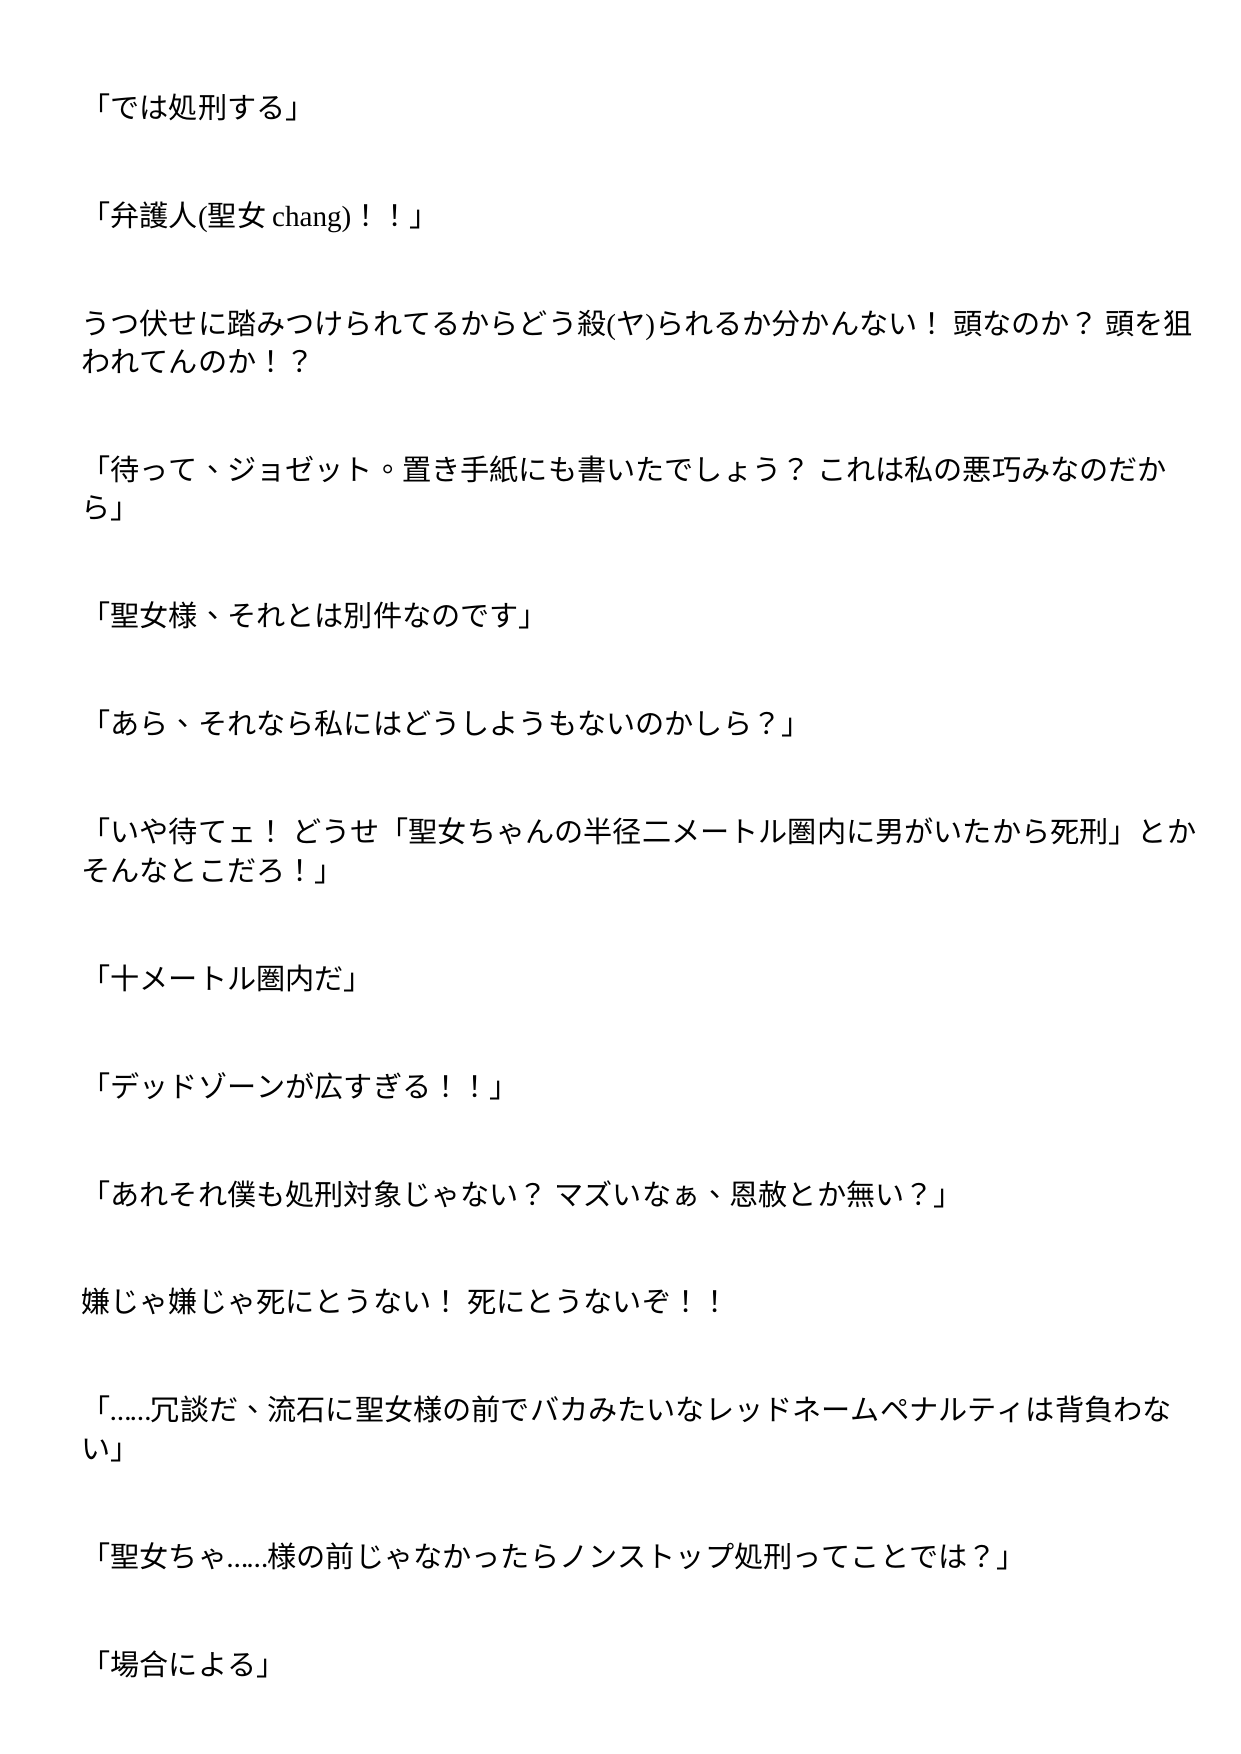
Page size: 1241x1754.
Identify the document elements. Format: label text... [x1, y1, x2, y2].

text 「場合による」 [81, 1647, 1215, 1682]
text 「デッドゾーンが広すぎる！！」 [81, 1069, 1215, 1104]
text 「十メートル圏内だ」 [81, 961, 1215, 996]
text 「あれそれ僕も処刑対象じゃない？ マズいなぁ、恩赦とか無い？」 [81, 1177, 1215, 1212]
text 「あら、それなら私にはどうしようもないのかしら？」 [81, 706, 1215, 742]
text 「聖女ちゃ……様の前じゃなかったらノンストップ処刑ってことでは？」 [81, 1539, 1215, 1574]
text 「では処刑する」 [81, 90, 1215, 126]
text 「待って、ジョゼット。置き手紙にも書いたでしょう？ これは私の悪巧みなのだから」 [81, 452, 1215, 526]
text うつ伏せに踏みつけられてるからどう殺(ヤ)られるか分かんない！ 頭なのか？ 頭を狙われてんのか！？ [81, 306, 1215, 380]
text 「いや待てェ！ どうせ「聖女ちゃんの半径二メートル圏内に男がいたから死刑」とかそんなとこだろ！」 [81, 814, 1215, 888]
text 「……冗談だ、流石に聖女様の前でバカみたいなレッドネームペナルティは背負わない」 [81, 1392, 1215, 1466]
text 「聖女様、それとは別件なのです」 [81, 598, 1215, 634]
text 嫌じゃ嫌じゃ死にとうない！ 死にとうないぞ！！ [81, 1284, 1215, 1320]
text 「弁護人(聖女chang)！！」 [81, 198, 1215, 233]
